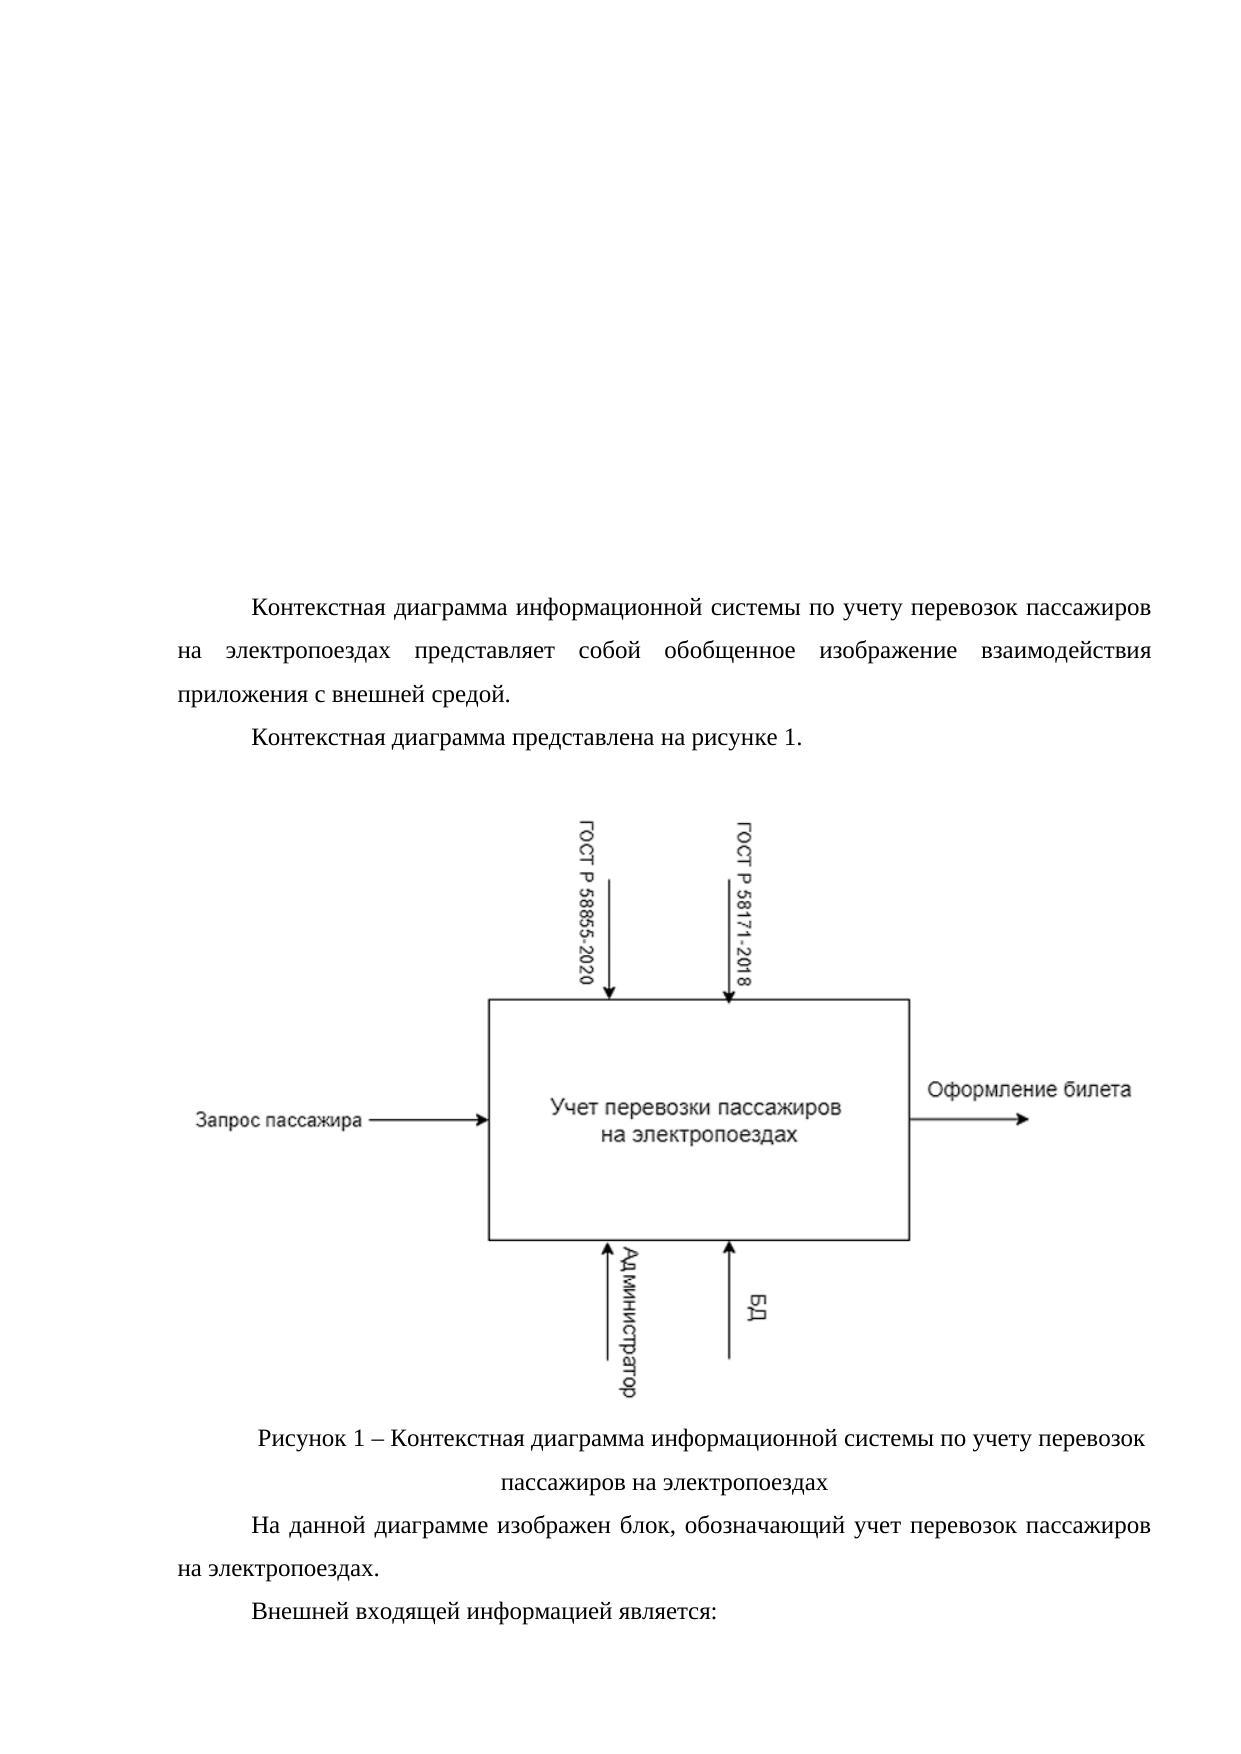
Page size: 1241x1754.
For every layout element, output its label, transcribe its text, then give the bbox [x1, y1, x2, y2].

list Внешней входящей информацией является: [177, 1596, 1152, 1625]
list На данной диаграмме изображен блок, обозначающий учет перевозок пассажиров на электропоездах. [177, 1510, 1152, 1582]
text Рисунок 1 – Контекстная диаграмма информационной системы по учету перевозок пассажиров на электропоездах [177, 1423, 1152, 1495]
text Контекстная диаграмма представлена на рисунке 1. [177, 722, 1152, 751]
picture [177, 808, 1152, 1410]
text Контекстная диаграмма информационной системы по учету перевозок пассажиров на электропоездах представляет собой обобщенное изображение взаимодействия приложения с внешней средой. [177, 592, 1152, 707]
